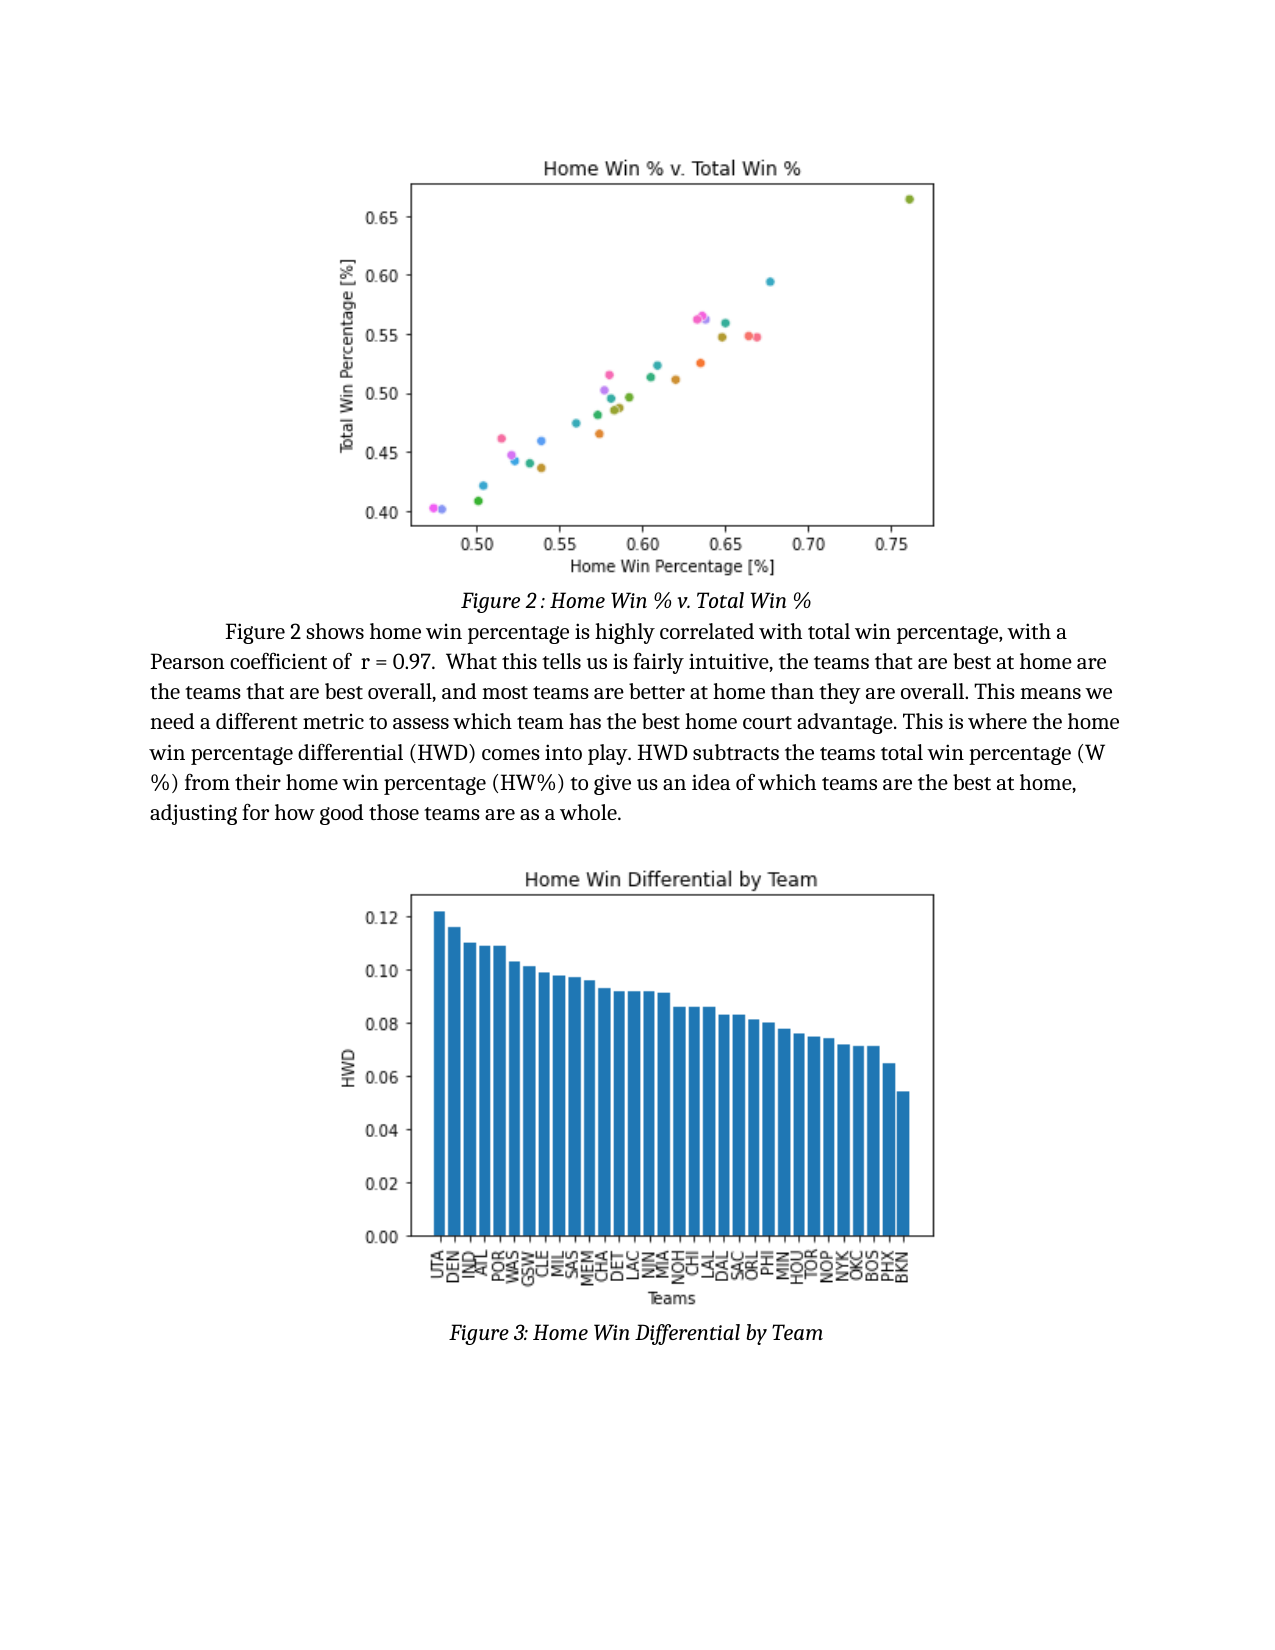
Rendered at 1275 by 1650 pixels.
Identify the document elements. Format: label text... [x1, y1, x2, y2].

text Figure 2 shows home win percentage is highly correlated with total win percentage, with a Pearson coefficient of r = 0.97. What this tells us is fairly intuitive, the teams that are best at home are the teams that are best overall, and most teams are better at home than they are overall. This means we need a different metric to assess which team has the best home court advantage. This is where the home win percentage differential (HWD) comes into play. HWD subtracts the teams total win percentage (W%) from their home win percentage (HW%) to give us an idea of which teams are the best at home, adjusting for how good those teams are as a whole. [150, 618, 1125, 826]
text Figure 3: Home Win Differential by Team [150, 1320, 1125, 1347]
text Figure 2 : Home Win % v. Total Win % [150, 588, 1125, 614]
picture [331, 860, 944, 1317]
picture [331, 150, 944, 585]
